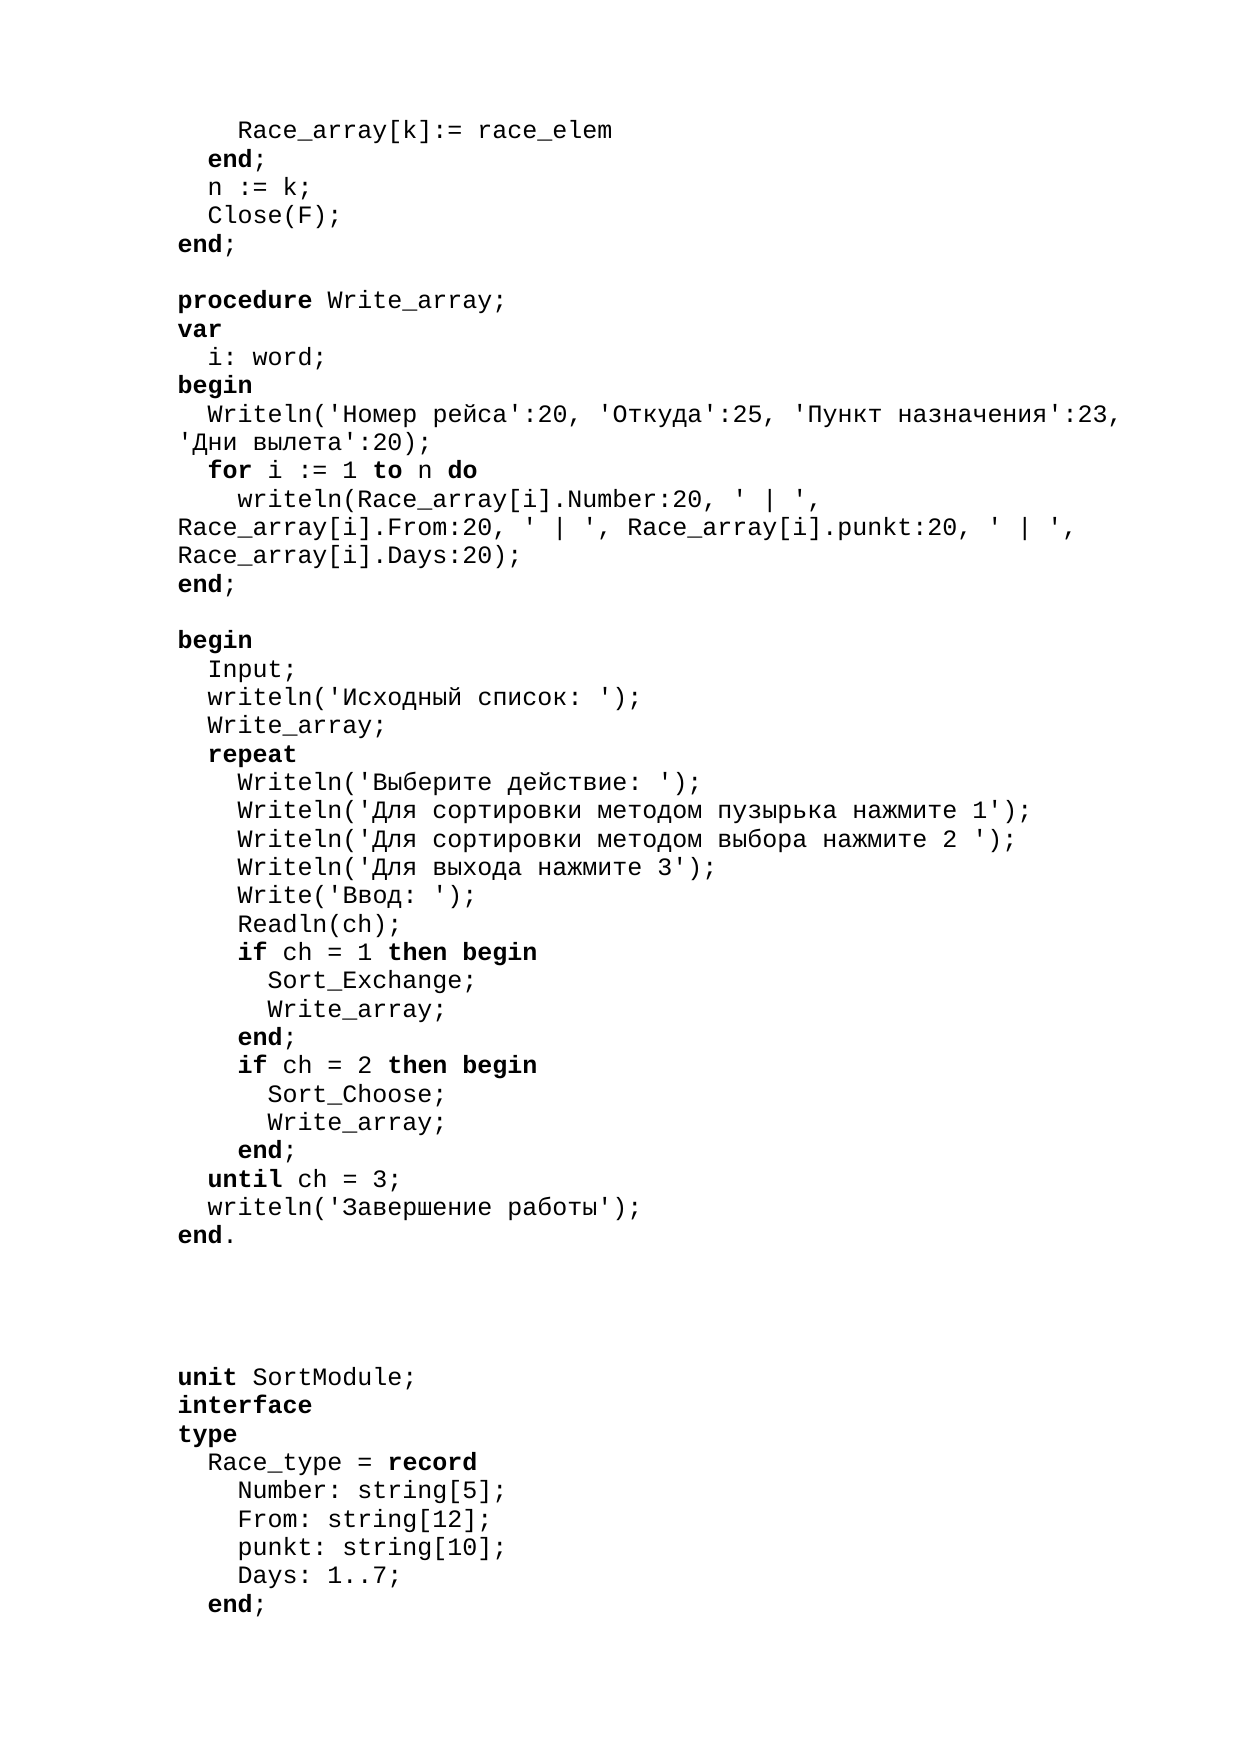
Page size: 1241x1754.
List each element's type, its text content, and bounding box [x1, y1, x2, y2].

text Write_array; [177, 996, 1152, 1025]
text Writeln('Номер рейса':20, 'Откуда':25, 'Пункт назначения':23, 'Дни вылета':20); [177, 401, 1152, 458]
text end; [177, 571, 1152, 600]
text writeln('Исходный список: '); [177, 685, 1152, 713]
text if ch = 1 then begin [177, 940, 1152, 968]
text Close(F); [177, 203, 1152, 231]
text end; [177, 1025, 1152, 1053]
text if ch = 2 then begin [177, 1053, 1152, 1081]
text Write('Ввод: '); [177, 883, 1152, 911]
text From: string[12]; [177, 1506, 1152, 1535]
text writeln('Завершение работы'); [177, 1195, 1152, 1223]
text Writeln('Для сортировки методом пузырька нажмите 1'); [177, 798, 1152, 826]
text interface [177, 1393, 1152, 1421]
text begin [177, 628, 1152, 656]
text writeln(Race_array[i].Number:20, ' | ', Race_array[i].From:20, ' | ', Race_array[i].punkt:20, ' | ', Race_array[i].Days:20); [177, 486, 1152, 571]
text unit SortModule; [177, 1365, 1152, 1393]
text end. [177, 1223, 1152, 1251]
text end; [177, 1138, 1152, 1166]
text end; [177, 231, 1152, 260]
text Write_array; [177, 713, 1152, 741]
text end; [177, 1591, 1152, 1620]
text procedure Write_array; [177, 288, 1152, 316]
text repeat [177, 741, 1152, 770]
text Write_array; [177, 1110, 1152, 1138]
text Writeln('Выберите действие: '); [177, 770, 1152, 798]
text Days: 1..7; [177, 1563, 1152, 1591]
text type [177, 1421, 1152, 1450]
text i: word; [177, 345, 1152, 373]
text var [177, 316, 1152, 345]
text Readln(ch); [177, 911, 1152, 940]
text Number: string[5]; [177, 1478, 1152, 1506]
text Sort_Exchange; [177, 968, 1152, 996]
text for i := 1 to n do [177, 458, 1152, 486]
text Race_array[k]:= race_elem [177, 118, 1152, 146]
text Race_type = record [177, 1450, 1152, 1478]
text n := k; [177, 175, 1152, 203]
text Input; [177, 656, 1152, 685]
text Writeln('Для сортировки методом выбора нажмите 2 '); [177, 826, 1152, 855]
text Sort_Choose; [177, 1081, 1152, 1110]
text Writeln('Для выхода нажмите 3'); [177, 855, 1152, 883]
text begin [177, 373, 1152, 401]
text until ch = 3; [177, 1166, 1152, 1195]
text punkt: string[10]; [177, 1535, 1152, 1563]
text end; [177, 146, 1152, 175]
